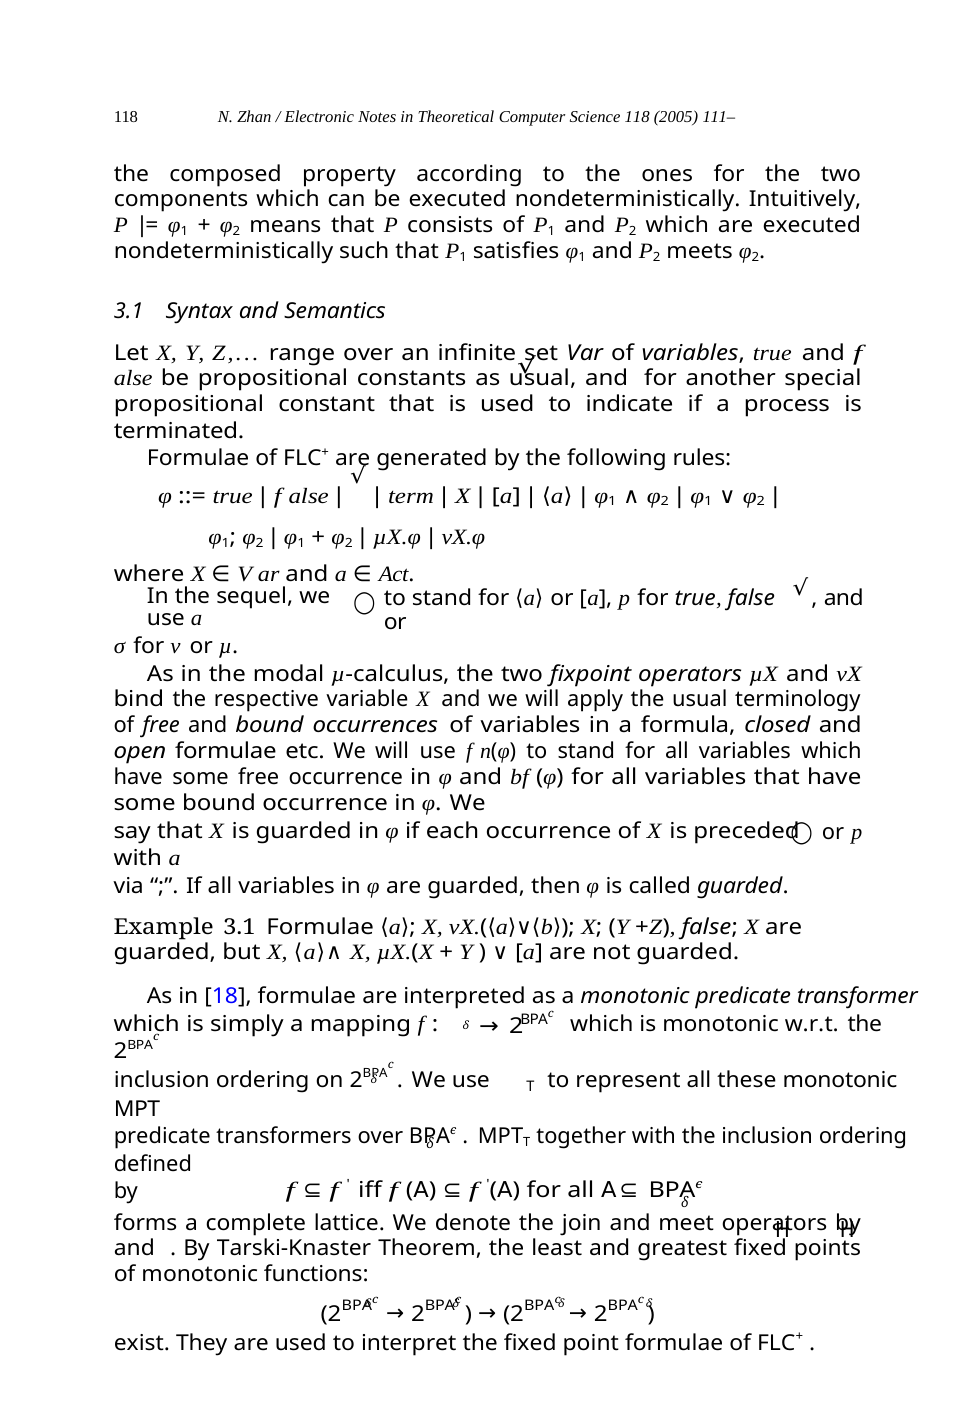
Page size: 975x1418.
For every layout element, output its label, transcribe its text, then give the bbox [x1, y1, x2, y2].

text say that X is guarded in φ if each occurrence of X is preceded with a [113, 816, 807, 871]
list Syntax and Semantics [113, 296, 919, 325]
text via “;”. If all variables in φ are guarded, then φ is called guarded. [113, 871, 807, 900]
text As in the modal µ-calculus, the two ﬁxpoint operators µX and νX bind the respective variable X and we will apply the usual terminology of free and bound occurrences of variables in a formula, closed and open formulae etc. We will use f n(φ) to stand for all variables which have some free occurrence in φ and bf (φ) for all variables that have some bound occurrence in φ. We [113, 661, 862, 816]
text the composed property according to the ones for the two components which can be executed nondeterministically. Intuitively, P |= φ1 + φ2 means that P consists of P1 and P2 which are executed nondeterministically such that P1 satisfies φ1 and P2 meets φ2. [113, 161, 861, 265]
text Let X, Y, Z,... range over an infinite set Var of variables, true and f alse be propositional constants as usual, and for another special propositional constant that is used to indicate if a process is terminated. [113, 339, 862, 444]
text predicate transformers over BPAє . MPTT together with the inclusion ordering [113, 1122, 919, 1149]
text to represent all these monotonic [547, 1064, 919, 1093]
text where X ∈ V ar and a ∈ Act. √ [113, 560, 919, 586]
text , and [811, 586, 919, 610]
text exist. They are used to interpret the fixed point formulae of FLC+ . [113, 1326, 919, 1356]
text which is monotonic w.r.t. the [570, 1010, 919, 1037]
text inclusion ordering on 2BPAc . We use MPT [113, 1064, 538, 1122]
text φ ::= true | f alse | √ | term | X | [a] | ⟨a⟩ | φ1 ∧ φ2 | φ1 ∨ φ2 | [158, 471, 919, 511]
text σ for ν or µ. [113, 630, 369, 659]
text φ1; φ2 | φ1 + φ2 | µX.φ | νX.φ [208, 521, 919, 551]
text Example 3.1 Formulae ⟨a⟩; X, νX.(⟨a⟩∨⟨b⟩); X; (Y +Z), false; X are guarded, but X, ⟨a⟩∧ X, µX.(X + Y ) ∨ [a] are not guarded. [113, 914, 895, 966]
text defined by [113, 1149, 217, 1204]
text As in [18], formulae are interpreted as a monotonic predicate transformer [147, 980, 919, 1010]
text BPAc [520, 1010, 559, 1028]
text forms a complete lattice. We denote the join and meet operators by and . By Tarski-Knaster Theorem, the least and greatest fixed points of monotonic functions: [113, 1209, 862, 1288]
text Formulae of FLC+ are generated by the following rules: [147, 444, 919, 471]
text which is simply a mapping f : 2BPAc [113, 1010, 473, 1064]
text (2BPAc → 2BPAc ) → (2BPAc → 2BPAc ) [102, 1292, 874, 1315]
text f ⊆ f ' iff f (A) ⊆ f '(A) for all A⊆ BPAє [285, 1174, 919, 1204]
text or p [822, 816, 919, 845]
text In the sequel, we use a [147, 586, 369, 630]
text to stand for ⟨a⟩ or [a], p for true, false or [383, 586, 789, 634]
